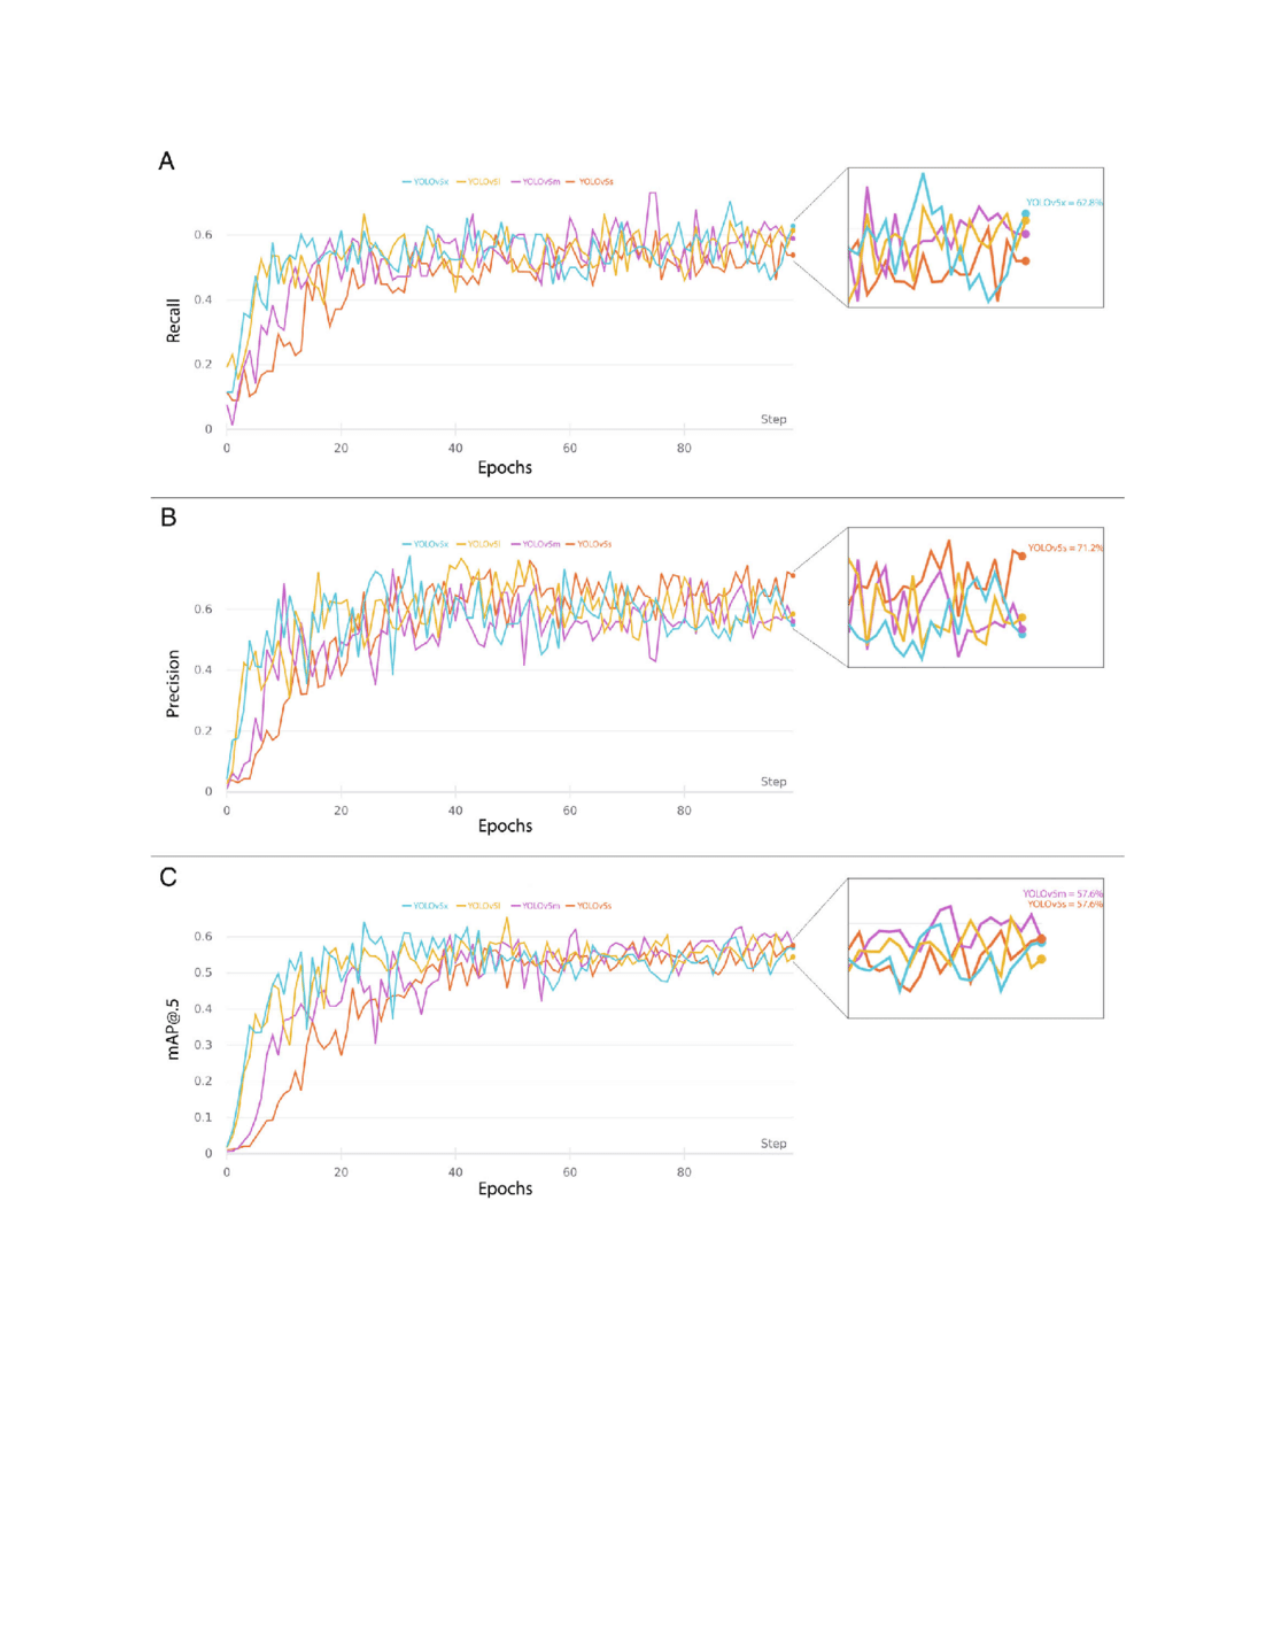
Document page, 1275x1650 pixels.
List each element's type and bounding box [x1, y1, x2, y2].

picture [150, 150, 1125, 1200]
